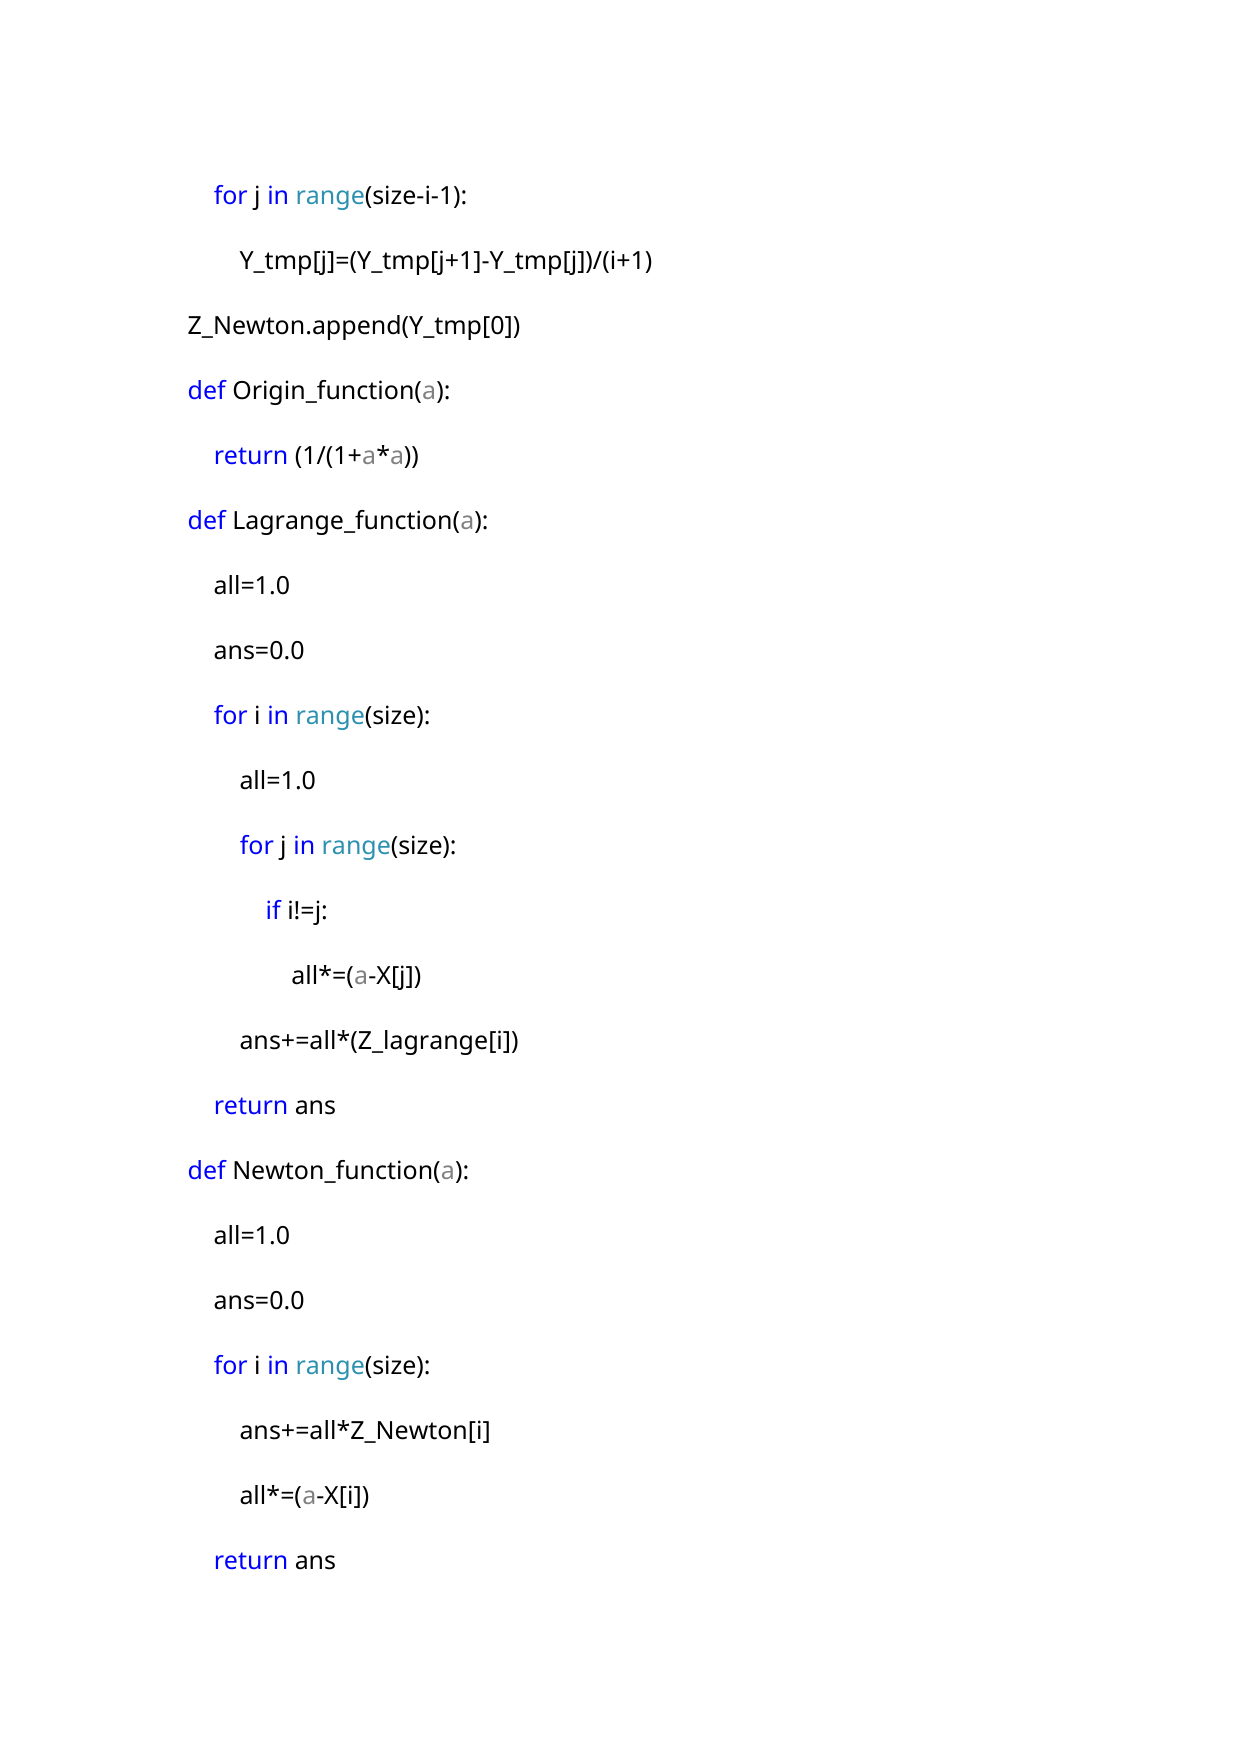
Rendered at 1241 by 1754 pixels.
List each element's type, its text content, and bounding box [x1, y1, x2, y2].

text for j in range(size-i-1): [187, 162, 1053, 227]
text all*=(a-X[i]) [187, 1462, 1053, 1527]
text all=1.0 [187, 552, 1053, 617]
text ans=0.0 [187, 617, 1053, 682]
text all=1.0 [187, 1202, 1053, 1267]
text def Newton_function(a): [187, 1137, 1053, 1202]
text def Lagrange_function(a): [187, 487, 1053, 552]
text Y_tmp[j]=(Y_tmp[j+1]-Y_tmp[j])/(i+1) [187, 227, 1053, 292]
text def Origin_function(a): [187, 357, 1053, 422]
text return (1/(1+a*a)) [187, 422, 1053, 487]
text all=1.0 [187, 747, 1053, 812]
text for j in range(size): [187, 812, 1053, 877]
text ans=0.0 [187, 1267, 1053, 1332]
text ans+=all*(Z_lagrange[i]) [187, 1007, 1053, 1072]
text return ans [187, 1072, 1053, 1137]
text for i in range(size): [187, 682, 1053, 747]
text ans+=all*Z_Newton[i] [187, 1397, 1053, 1462]
text Z_Newton.append(Y_tmp[0]) [187, 292, 1053, 357]
text all*=(a-X[j]) [187, 942, 1053, 1007]
text return ans [187, 1527, 1053, 1592]
text for i in range(size): [187, 1332, 1053, 1397]
text if i!=j: [187, 877, 1053, 942]
